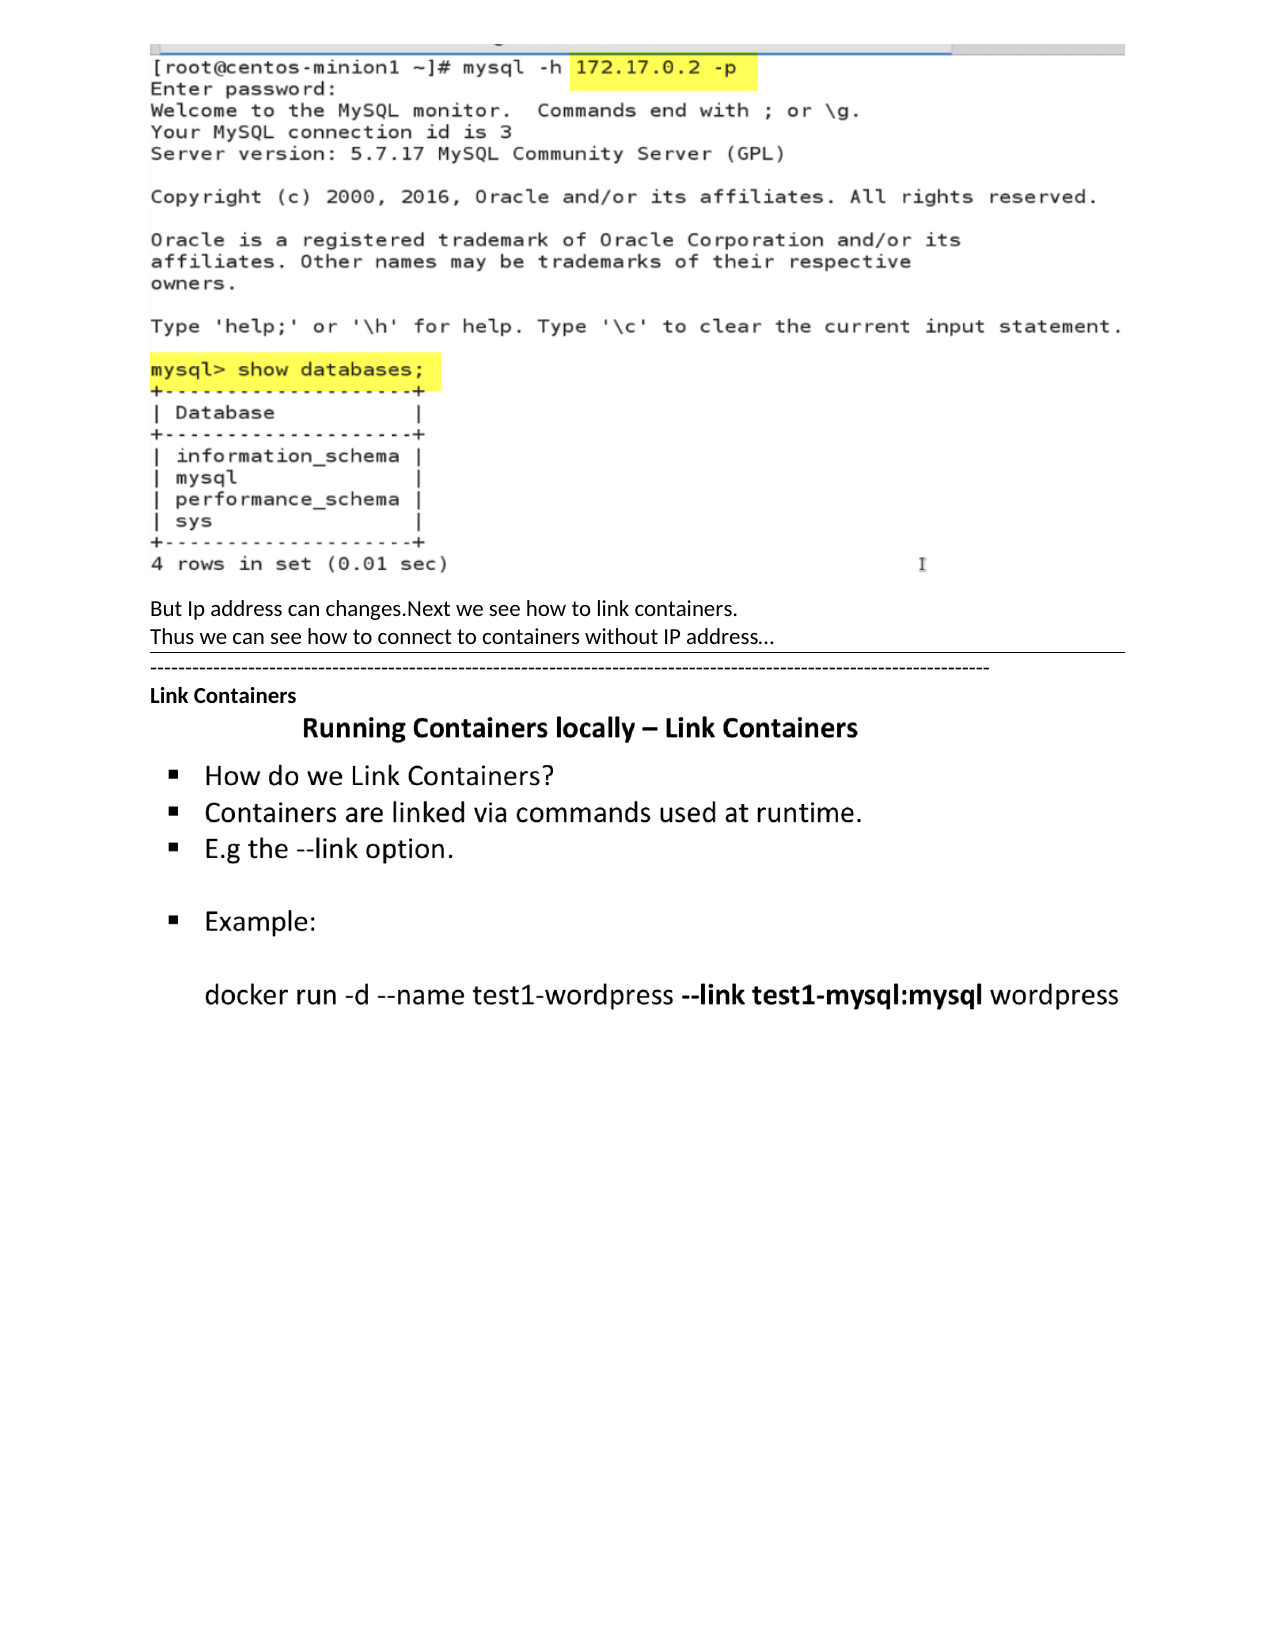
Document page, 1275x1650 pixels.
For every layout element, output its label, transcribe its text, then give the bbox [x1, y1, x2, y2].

text Thus we can see how to connect to containers without IP address… [150, 622, 1125, 652]
picture [150, 44, 1125, 577]
text ------------------------------------------------------------------------------------------------------------------------ [150, 653, 1125, 681]
text Link Containers [150, 681, 1125, 709]
text But Ip address can changes.Next we see how to link containers. [150, 594, 1125, 622]
picture [150, 709, 1125, 1015]
